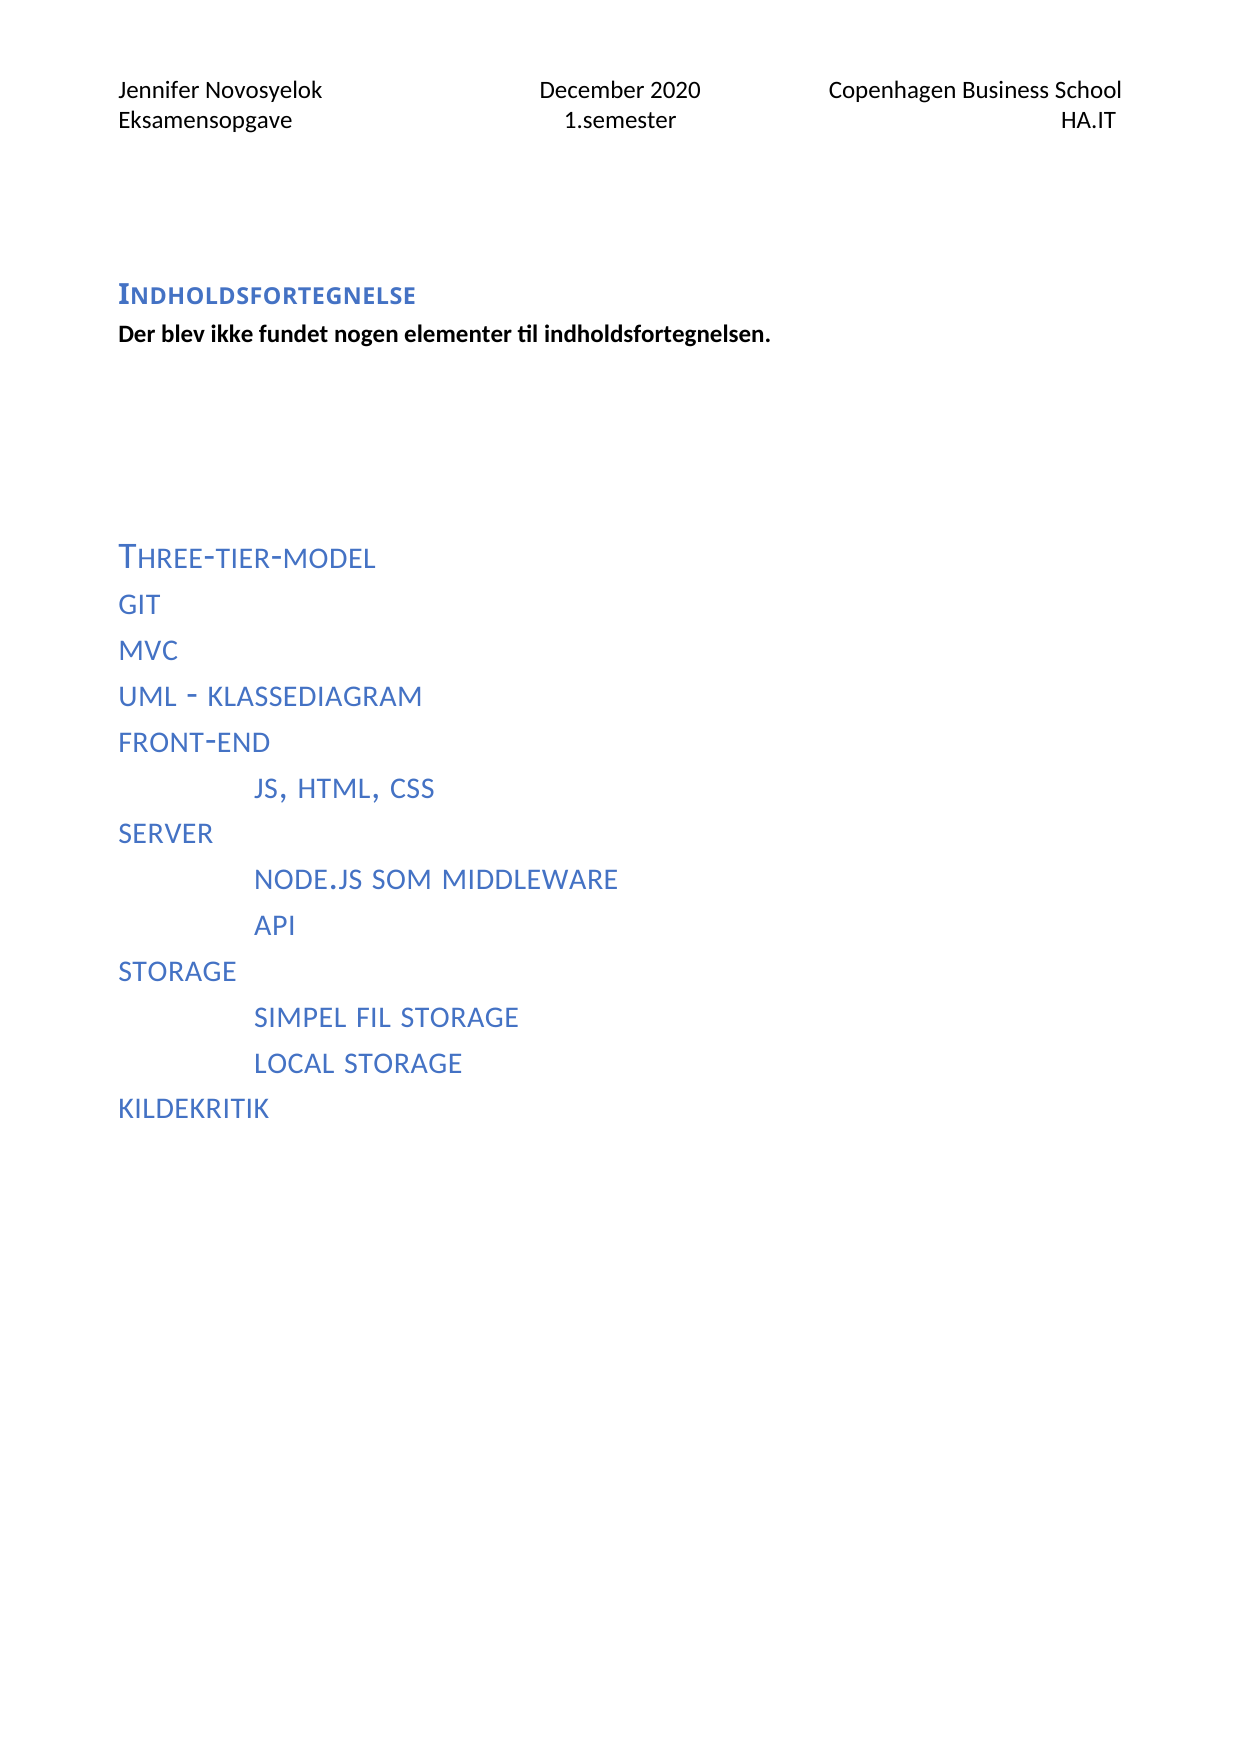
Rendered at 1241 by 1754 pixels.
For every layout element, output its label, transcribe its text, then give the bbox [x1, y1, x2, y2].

text uml - klassediagram [118, 670, 1122, 716]
text local storage [118, 1037, 1122, 1082]
text api [118, 899, 1122, 945]
text kildekritik [118, 1082, 1122, 1128]
text js, html, css [118, 762, 1122, 807]
text Three-tier-model [118, 532, 1122, 578]
text storage [118, 945, 1122, 991]
text server [118, 807, 1122, 853]
text node.js som middleware [118, 853, 1122, 899]
text simpel fil storage [118, 991, 1122, 1037]
text mvc [118, 624, 1122, 670]
text git [118, 578, 1122, 624]
text front-end [118, 716, 1122, 762]
